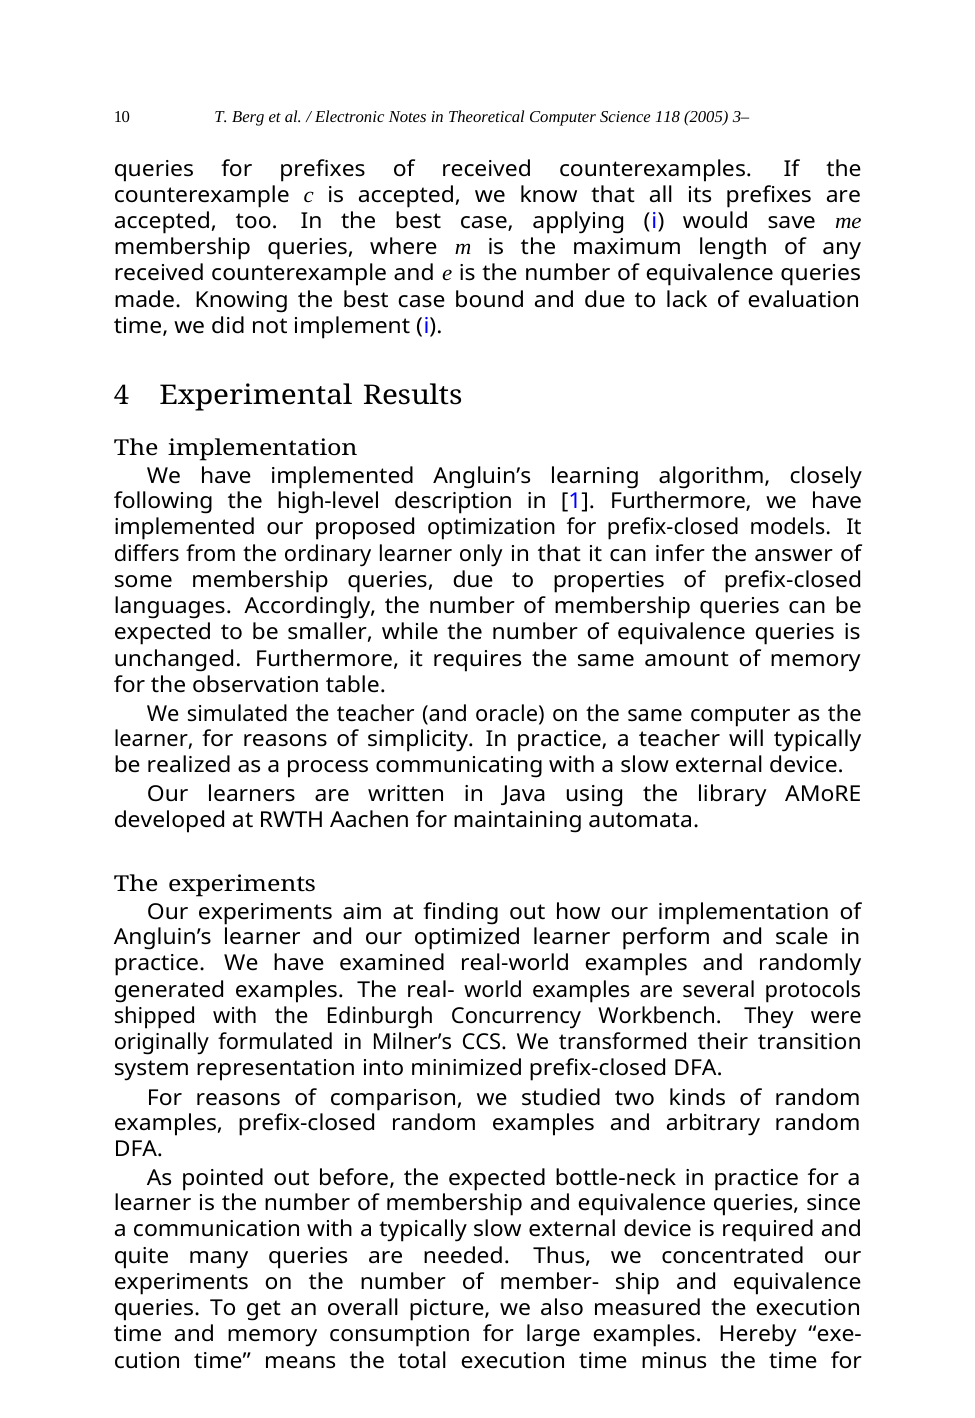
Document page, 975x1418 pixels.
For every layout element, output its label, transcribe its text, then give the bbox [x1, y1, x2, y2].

text For reasons of comparison, we studied two kinds of random examples, prefix-closed random examples and arbitrary random DFA. [113, 1084, 861, 1163]
text The implementation [113, 435, 873, 460]
text We have implemented Angluin’s learning algorithm, closely following the high-level description in [1]. Furthermore, we have implemented our proposed optimization for prefix-closed models. It differs from the ordinary learner only in that it can infer the answer of some membership queries, due to properties of prefix-closed languages. Accordingly, the number of membership queries can be expected to be smaller, while the number of equivalence queries is unchanged. Furthermore, it requires the same amount of memory for the observation table. [113, 462, 862, 698]
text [113, 1164, 862, 1374]
text queries for prefixes of received counterexamples. If the counterexample c is accepted, we know that all its prefixes are accepted, too. In the best case, applying (i) would save me membership queries, where m is the maximum length of any received counterexample and e is the number of equivalence queries made. Knowing the best case bound and due to lack of evaluation time, we did not implement (i). [113, 156, 862, 339]
text Our learners are written in Java using the library AMoRE developed at RWTH Aachen for maintaining automata. [113, 781, 862, 833]
text Our experiments aim at finding out how our implementation of Angluin’s learner and our optimized learner perform and scale in practice. We have examined real-world examples and randomly generated examples. The real- world examples are several protocols shipped with the Edinburgh Concurrency Workbench. They were originally formulated in Milner’s CCS. We transformed their transition system representation into minimized prefix-closed DFA. [113, 898, 862, 1082]
text We simulated the teacher (and oracle) on the same computer as the learner, for reasons of simplicity. In practice, a teacher will typically be realized as a process communicating with a slow external device. [113, 701, 862, 779]
text The experiments [113, 871, 873, 896]
subtitle Experimental Results [113, 375, 873, 412]
